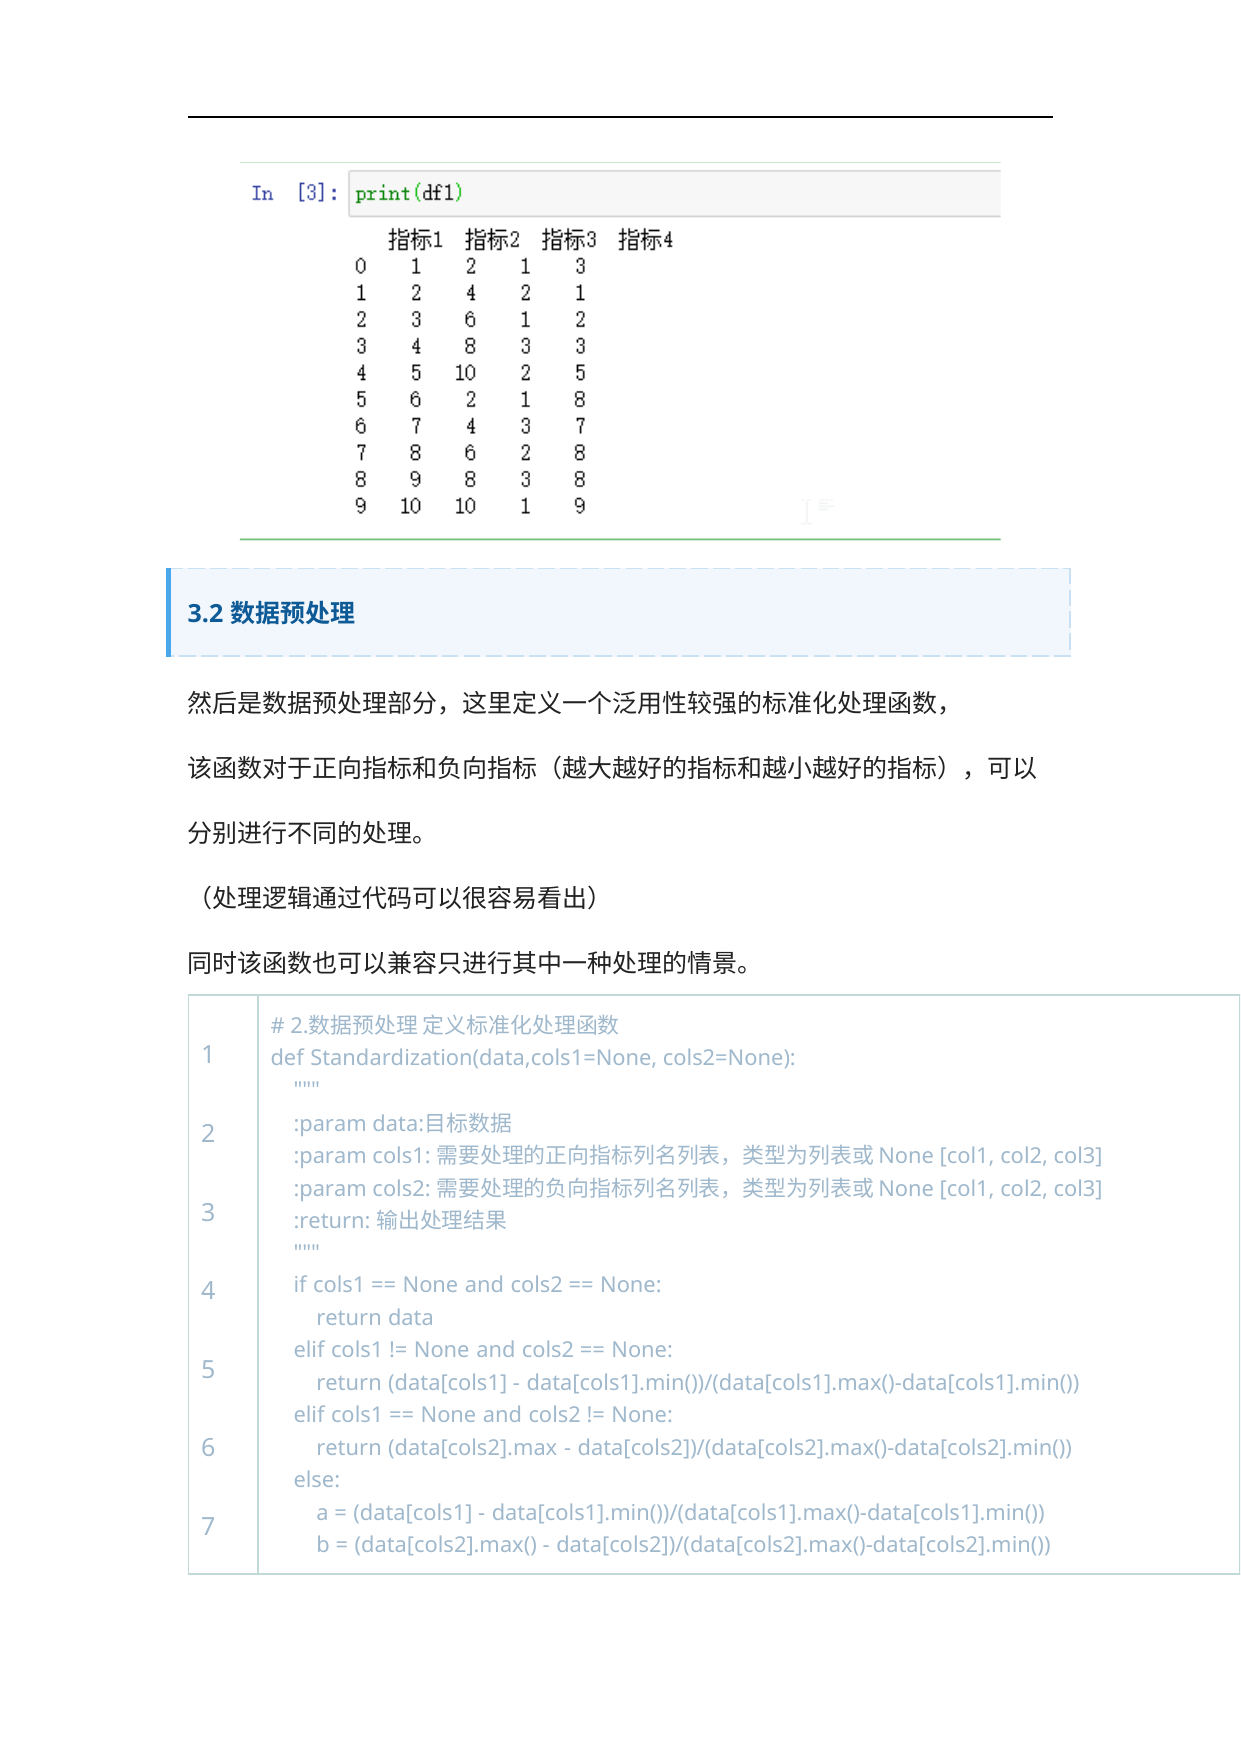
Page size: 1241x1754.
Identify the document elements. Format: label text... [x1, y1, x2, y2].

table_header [259, 996, 1239, 1573]
text 然后是数据预处理部分，这里定义一个泛用性较强的标准化处理函数， [187, 669, 1053, 734]
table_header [189, 996, 257, 1573]
text （处理逻辑通过代码可以很容易看出） [187, 864, 1053, 929]
text 同时该函数也可以兼容只进行其中一种处理的情景。 [187, 929, 1053, 994]
text 3.2 数据预处理 [171, 568, 1071, 657]
text 该函数对于正向指标和负向指标（越大越好的指标和越小越好的指标），可以分别进行不同的处理。 [187, 734, 1053, 864]
picture [239, 162, 1012, 542]
